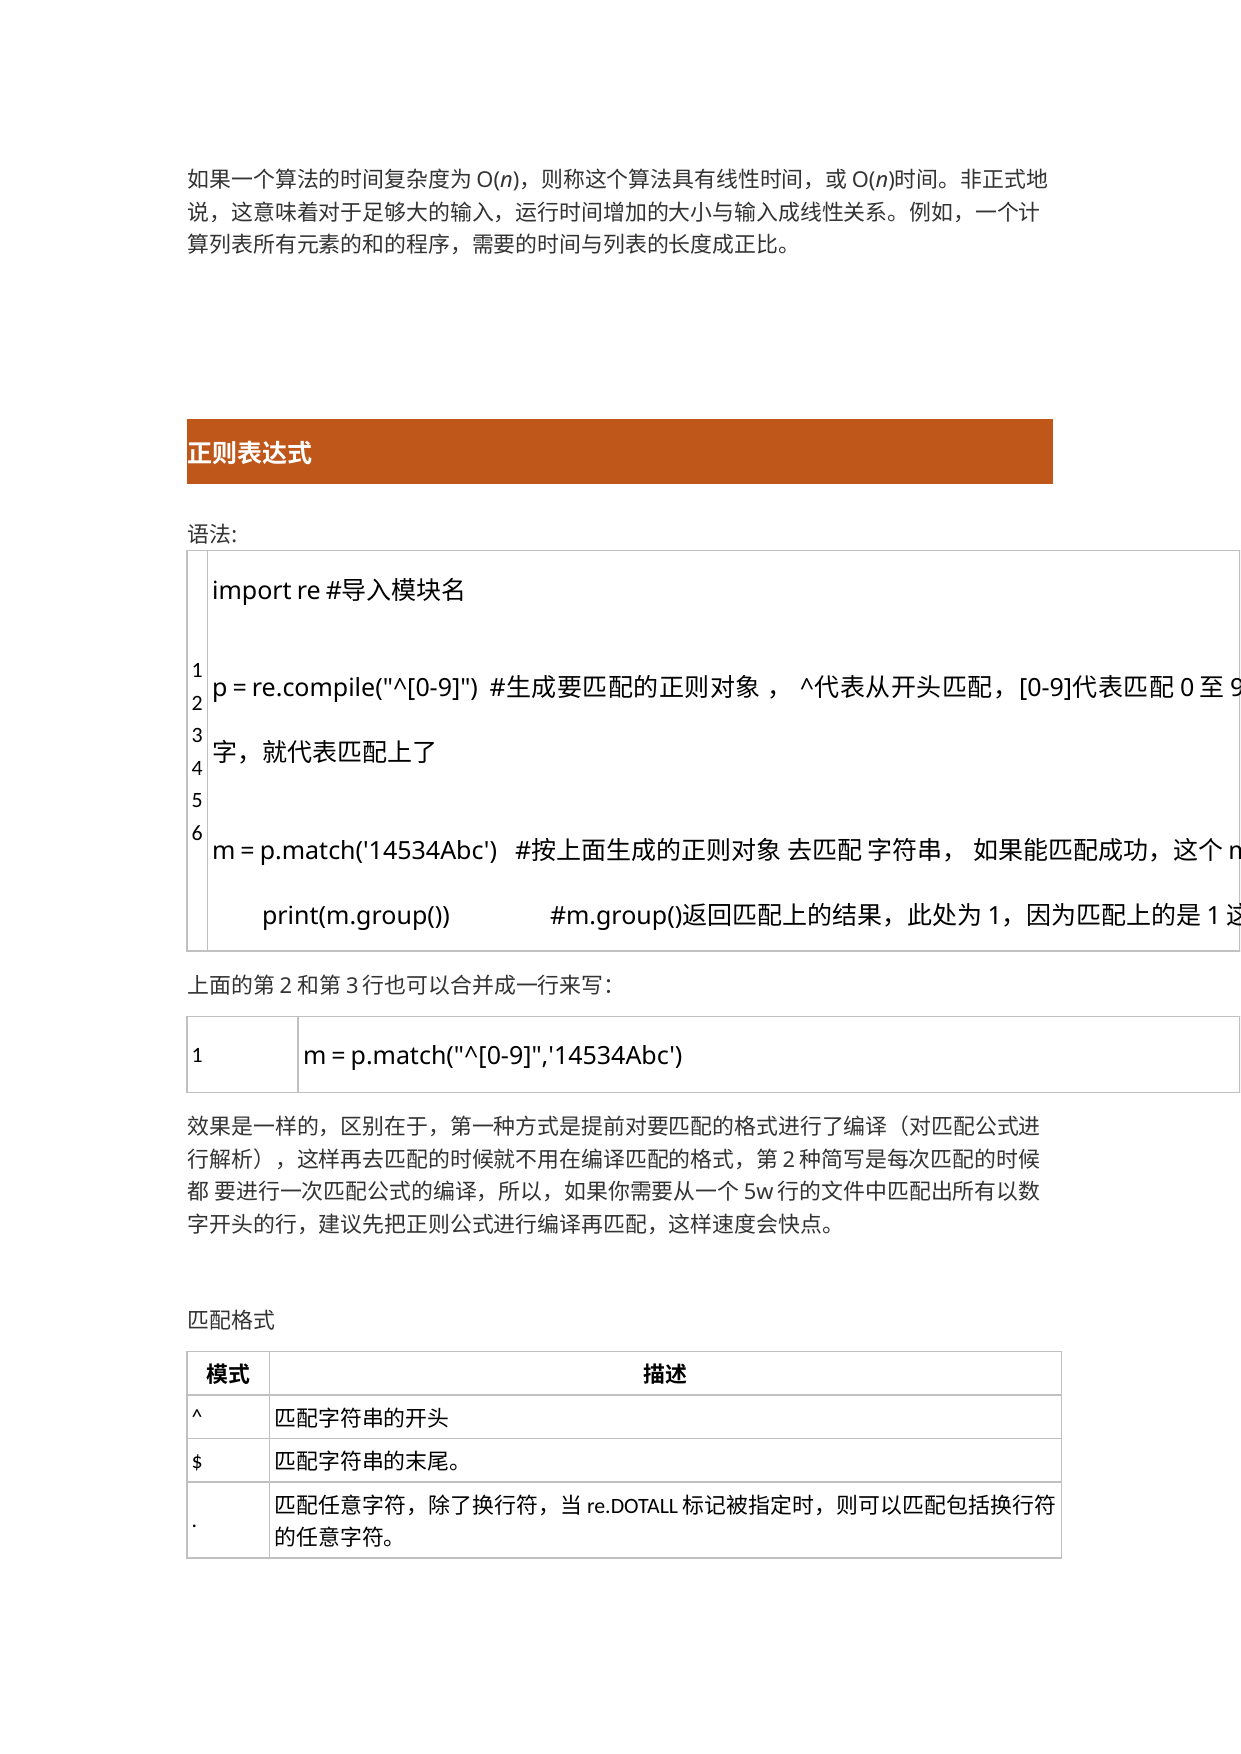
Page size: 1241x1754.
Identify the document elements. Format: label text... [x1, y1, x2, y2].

table_cell $ [188, 1439, 269, 1481]
table_cell ^ [188, 1396, 269, 1438]
text 上面的第2 和第3行也可以合并成一行来写： [187, 968, 1053, 1000]
table_header 模式 [188, 1352, 269, 1394]
table_header 1 [188, 1017, 297, 1092]
table_header 描述 [270, 1352, 1061, 1394]
table_header import re #导入模块名 p = re.compile("^[0-9]") #生成要匹配的正则对象 ， ^代表从开头匹配，[0-9]代表匹配0至9的任意一个数字， 所以这里的意思是对传进来的字符串进行匹配，如果这个字符串的开头第一个字符是数字，就代表匹配上了 m = p.match('14534Abc') #按上面生成的正则对象 去匹配 字符串， 如果能匹配成功，这个m就会有值， 否则m为None<br><br>if m: #不为空代表匹配上了 print(m.group()) #m.group()返回匹配上的结果，此处为1，因为匹配上的是1这个字符<br>else:<br> print("doesn't match.")<br> [208, 551, 1239, 950]
text 如果一个算法的时间复杂度为O(n)，则称这个算法具有线性时间，或O(n)时间。非正式地说，这意味着对于足够大的输入，运行时间增加的大小与输入成线性关系。例如，一个计算列表所有元素的和的程序，需要的时间与列表的长度成正比。 [187, 162, 1053, 259]
table_header 1 2 3 4 5 6 [188, 551, 207, 950]
text 匹配格式 [187, 1303, 1053, 1335]
text 语法: [187, 517, 1053, 549]
table_cell 匹配任意字符，除了换行符，当re.DOTALL标记被指定时，则可以匹配包括换行符的任意字符。 [270, 1483, 1061, 1557]
table_header m = p.match("^[0-9]",'14534Abc') [299, 1017, 1239, 1092]
subtitle 正则表达式 [187, 419, 1053, 484]
table_cell . [188, 1483, 269, 1557]
text 效果是一样的，区别在于，第一种方式是提前对要匹配的格式进行了编译（对匹配公式进行解析），这样再去匹配的时候就不用在编译匹配的格式，第2种简写是每次匹配的时候 都 要进行一次匹配公式的编译，所以，如果你需要从一个5w行的文件中匹配出所有以数字开头的行，建议先把正则公式进行编译再匹配，这样速度会快点。 [187, 1109, 1053, 1239]
table_cell 匹配字符串的开头 [270, 1396, 1061, 1438]
table_cell 匹配字符串的末尾。 [270, 1439, 1061, 1481]
